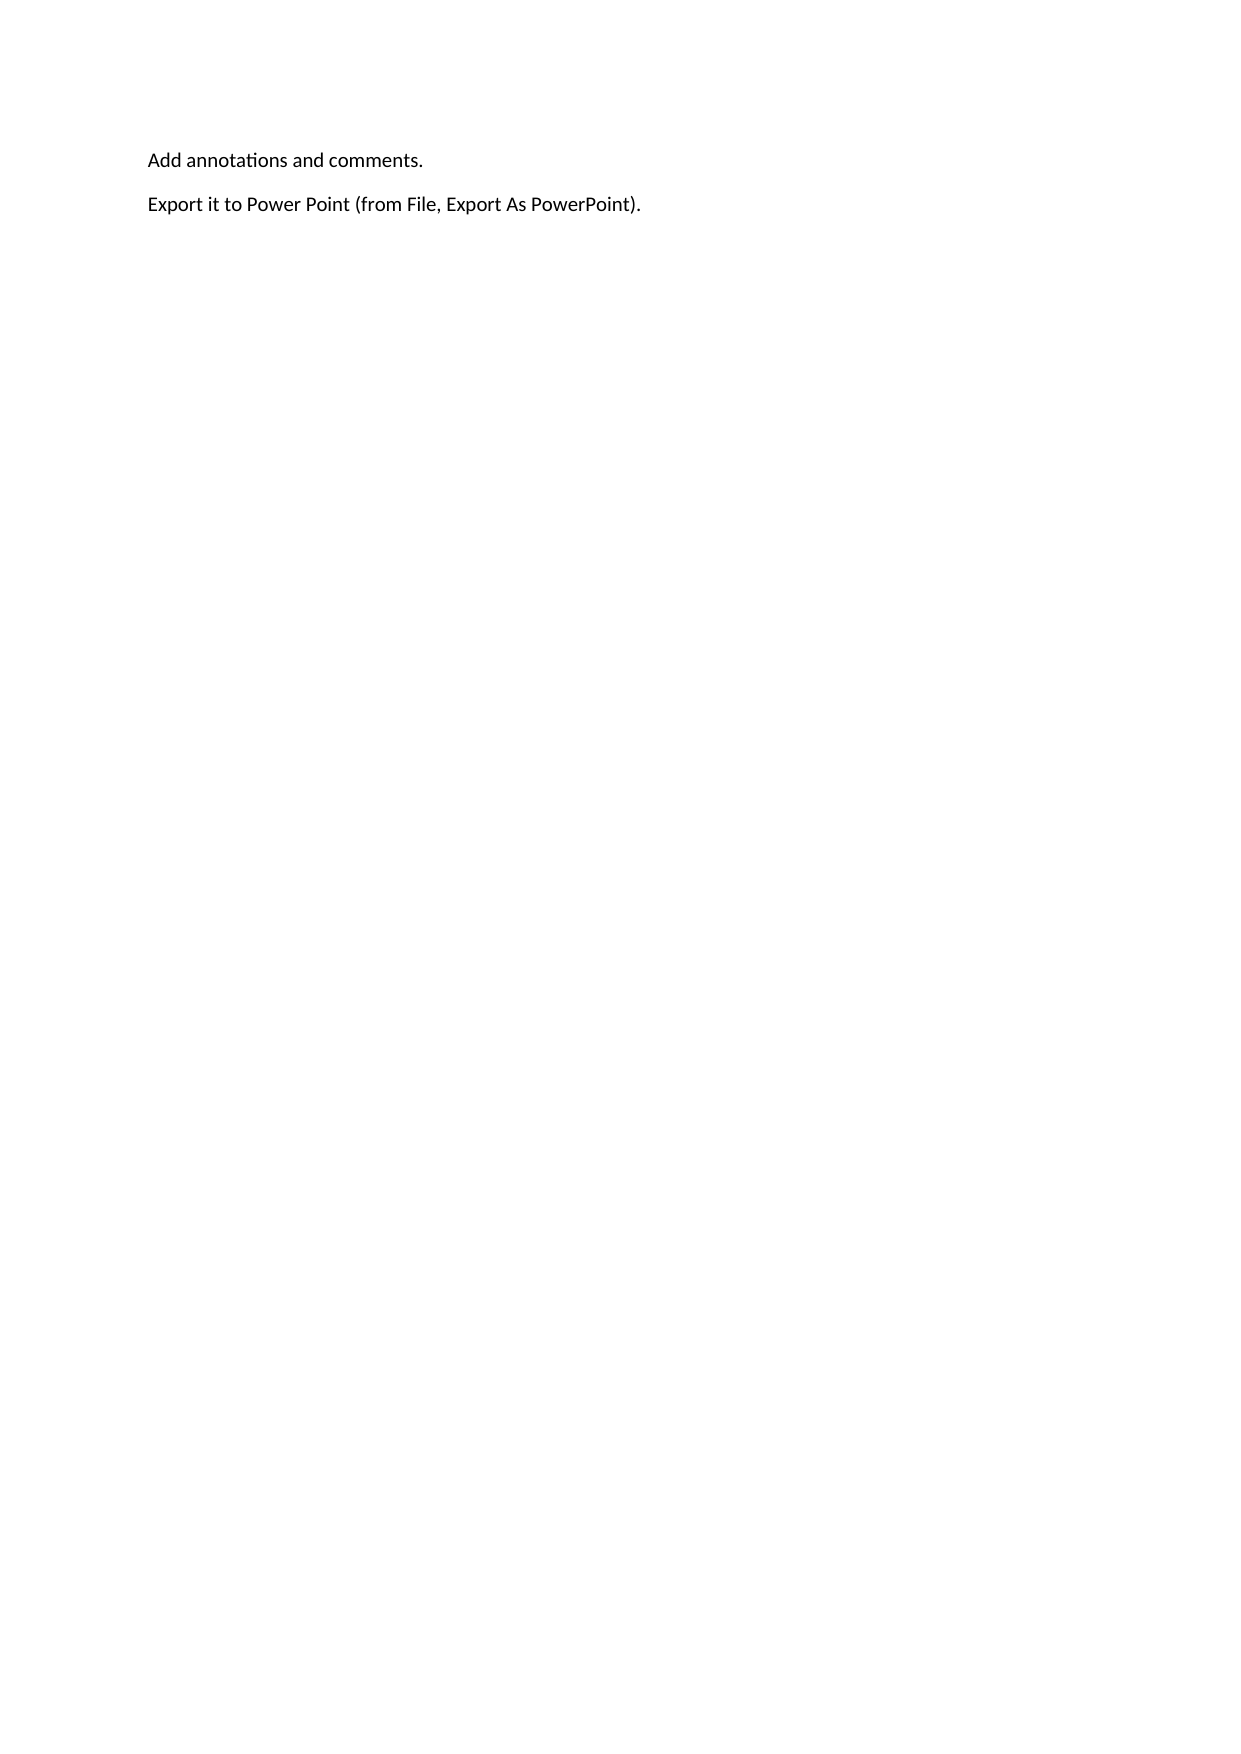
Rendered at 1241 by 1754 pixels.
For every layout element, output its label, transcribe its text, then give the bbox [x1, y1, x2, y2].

text Add annotations and comments. [148, 148, 1093, 173]
text Export it to Power Point (from File, Export As PowerPoint). [148, 192, 1093, 217]
